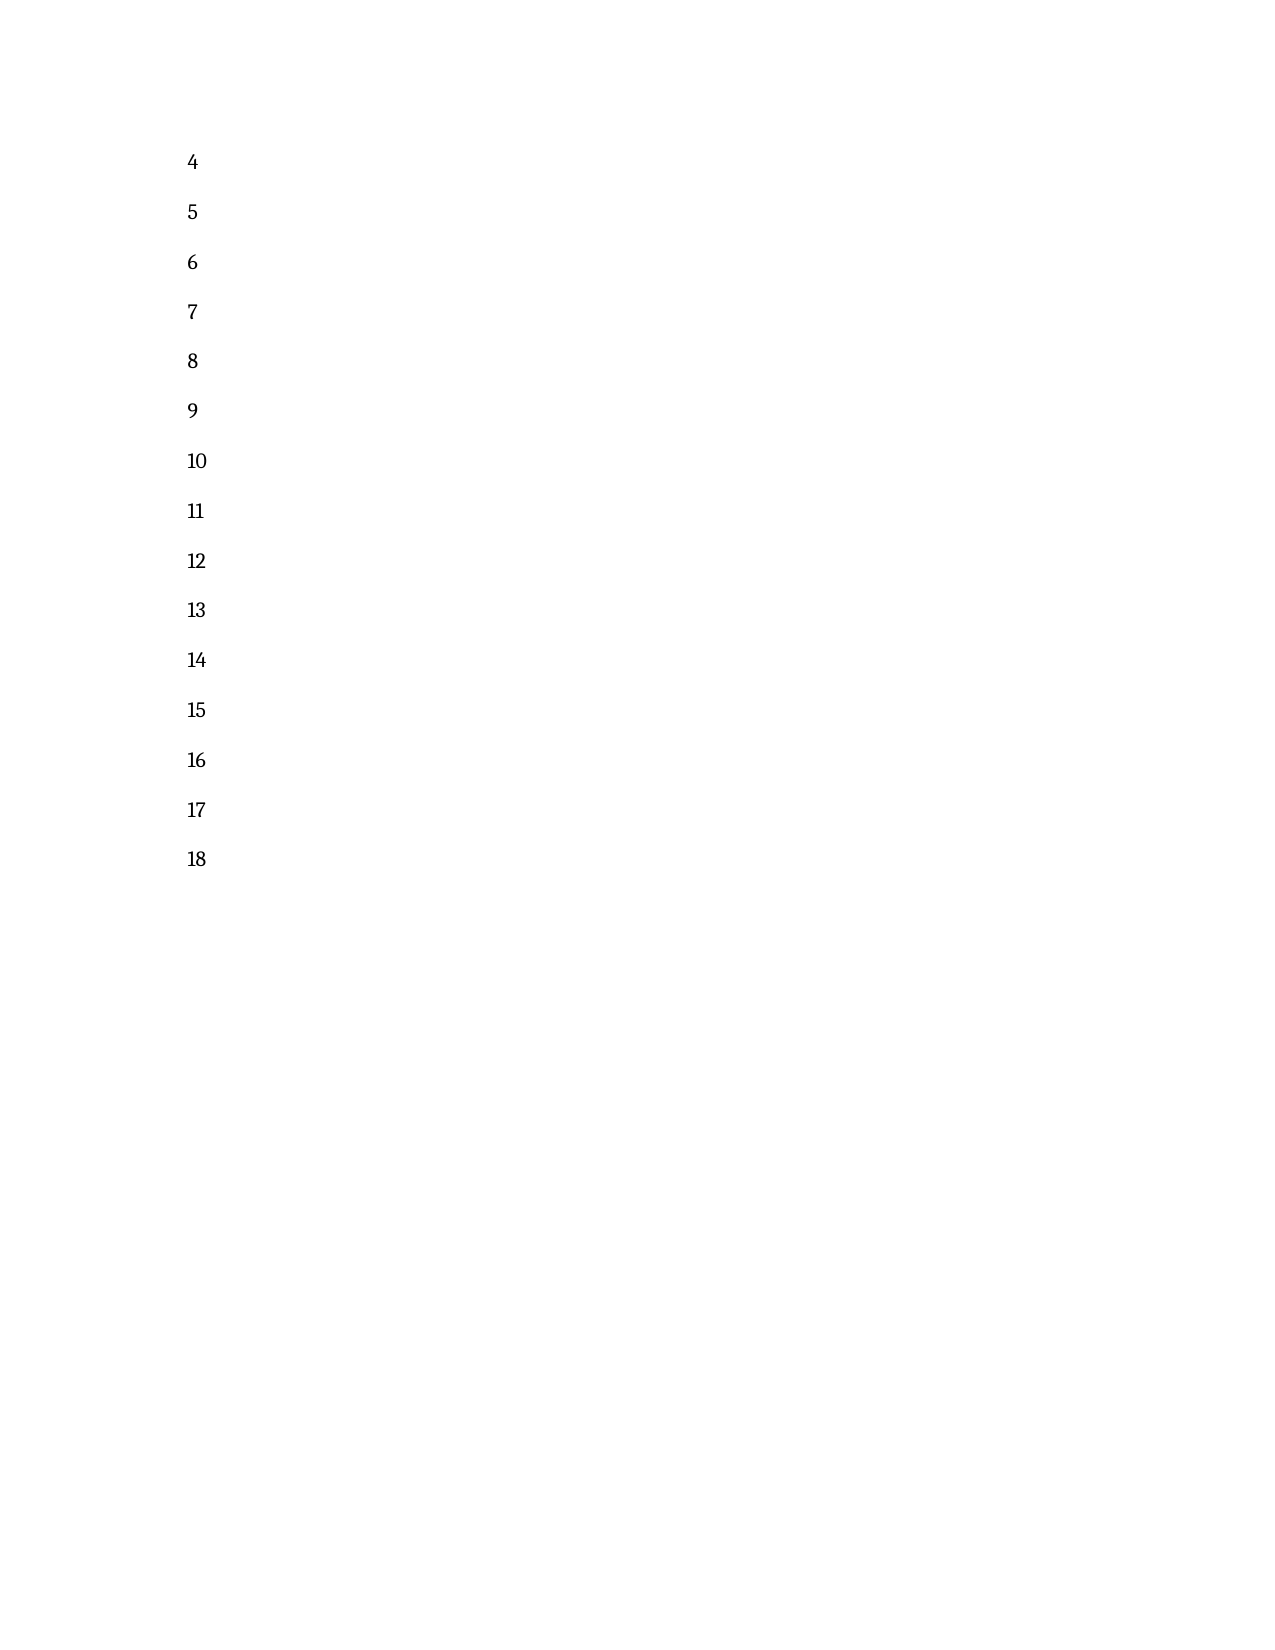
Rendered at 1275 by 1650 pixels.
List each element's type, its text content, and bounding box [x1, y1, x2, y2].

text 18 [187, 847, 1087, 872]
text 6 [187, 249, 1087, 275]
text 10 [187, 449, 1087, 474]
text 8 [187, 349, 1087, 374]
text 7 [187, 299, 1087, 324]
text 4 [187, 150, 1087, 175]
text 16 [187, 747, 1087, 773]
text 17 [187, 797, 1087, 822]
text 14 [187, 648, 1087, 673]
text 15 [187, 698, 1087, 723]
text 11 [187, 498, 1087, 524]
text 9 [187, 399, 1087, 424]
text 12 [187, 548, 1087, 573]
text 5 [187, 200, 1087, 225]
text 13 [187, 598, 1087, 623]
